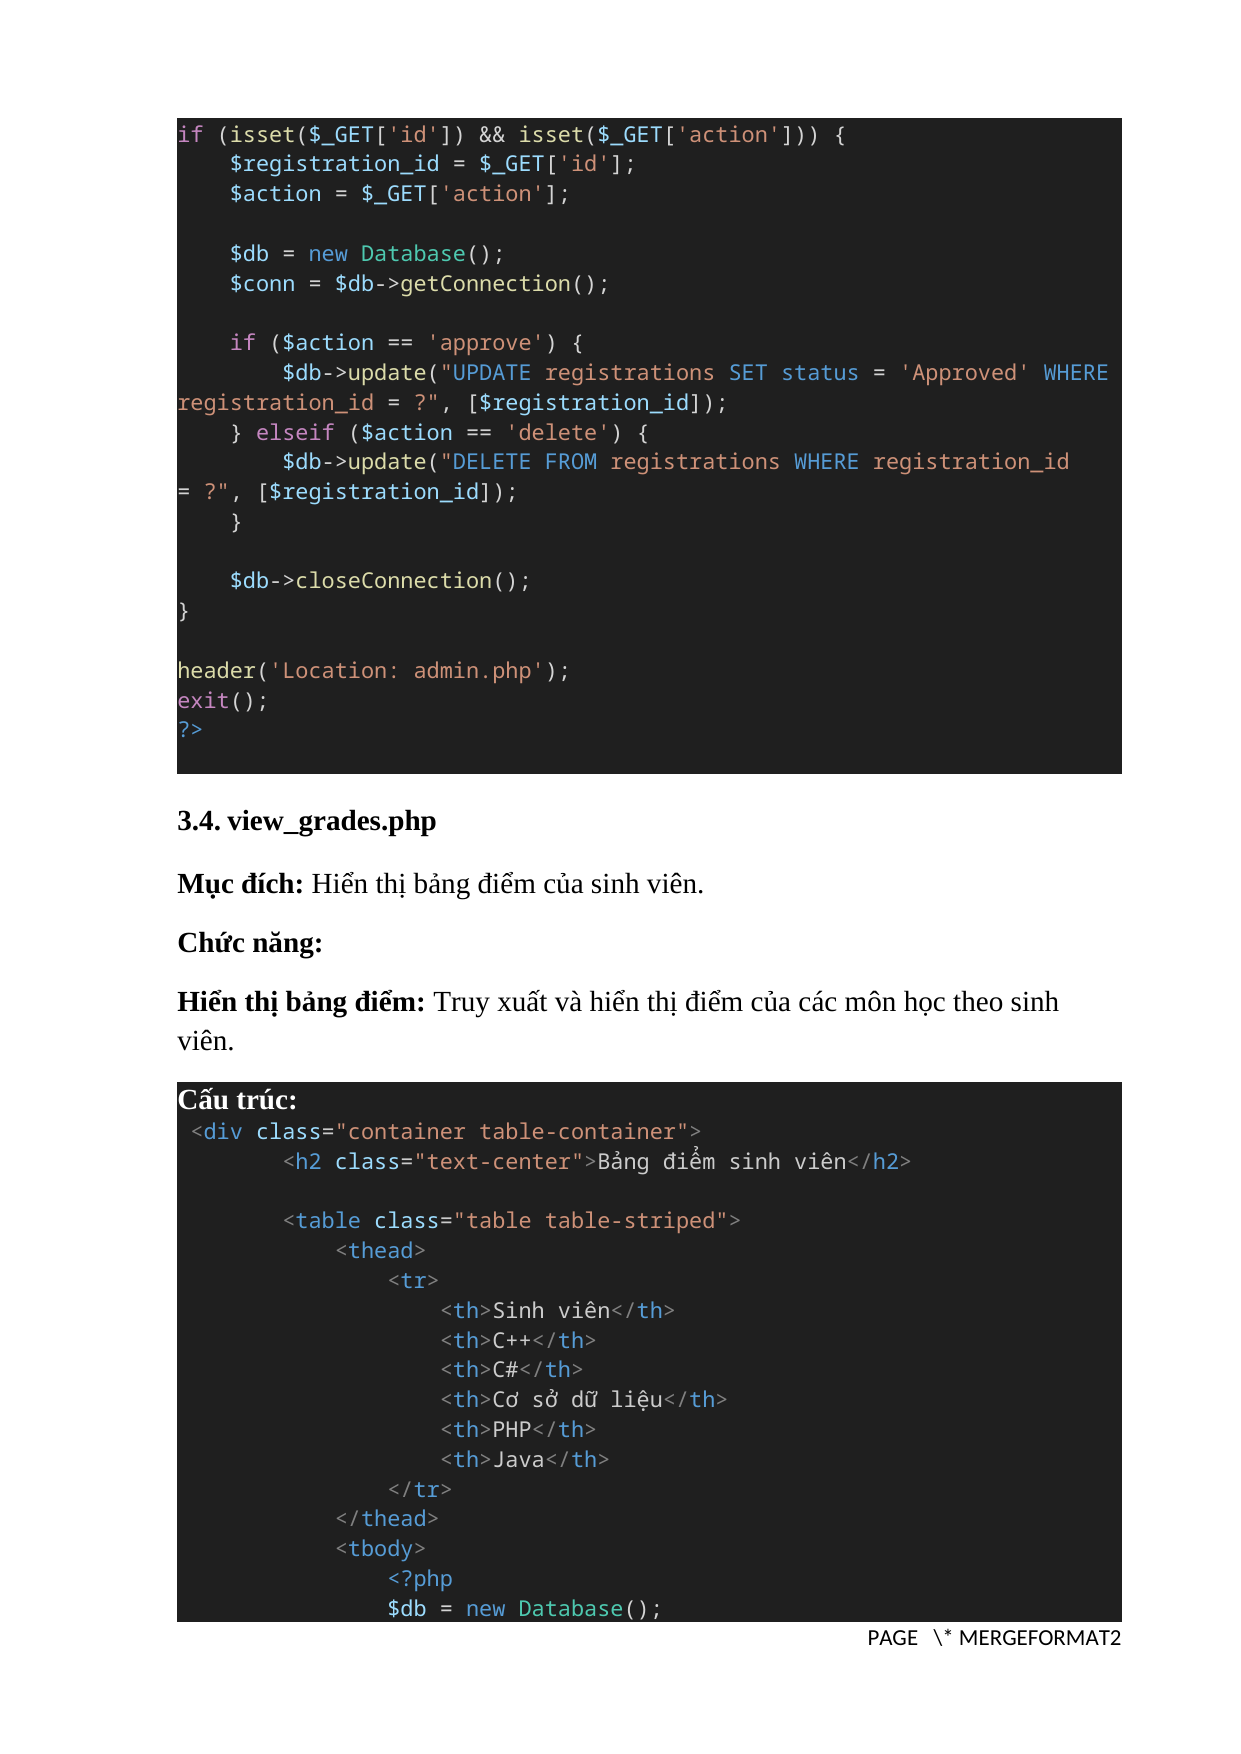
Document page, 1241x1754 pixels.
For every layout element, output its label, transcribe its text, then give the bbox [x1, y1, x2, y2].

text if (isset($_GET['id']) && isset($_GET['action'])) { [177, 118, 1122, 148]
text 3.4. view_grades.php [177, 803, 1122, 837]
text <?php [177, 1563, 1122, 1593]
text $db->closeConnection(); [177, 565, 1122, 595]
text ?> [177, 714, 1122, 744]
text <table class="table table-striped"> [177, 1205, 1122, 1235]
text } [177, 595, 1122, 625]
text header('Location: admin.php'); [177, 655, 1122, 684]
text <tr> [177, 1265, 1122, 1295]
text <h2 class="text-center">Bảng điểm sinh viên</h2> [177, 1146, 1122, 1176]
text <th>PHP</th> [177, 1414, 1122, 1444]
text $action = $_GET['action']; [177, 178, 1122, 208]
text $db = new Database(); [177, 1593, 1122, 1622]
text $registration_id = $_GET['id']; [177, 148, 1122, 178]
text $db->update("DELETE FROM registrations WHERE registration_id = ?", [$registration_id]); [177, 446, 1122, 506]
text exit(); [177, 684, 1122, 714]
text Hiển thị bảng điểm: Truy xuất và hiển thị điểm của các môn học theo sinh viên. [177, 984, 1122, 1057]
text } [177, 506, 1122, 536]
text <thead> [177, 1235, 1122, 1265]
text <th>Cơ sở dữ liệu</th> [177, 1384, 1122, 1414]
text $db = new Database(); [177, 238, 1122, 267]
text if ($action == 'approve') { [177, 327, 1122, 357]
text } elseif ($action == 'delete') { [177, 416, 1122, 446]
text </thead> [177, 1503, 1122, 1533]
text <tbody> [177, 1533, 1122, 1563]
text <th>C#</th> [177, 1354, 1122, 1384]
text <th>Java</th> [177, 1444, 1122, 1473]
text </tr> [177, 1473, 1122, 1503]
text Chức năng: [177, 925, 1122, 959]
text $conn = $db->getConnection(); [177, 267, 1122, 297]
text Mục đích: Hiển thị bảng điểm của sinh viên. [177, 866, 1122, 899]
text <th>Sinh viên</th> [177, 1295, 1122, 1324]
text Cấu trúc: <div class="container table-container"> [177, 1082, 1122, 1146]
text <th>C++</th> [177, 1324, 1122, 1354]
text $db->update("UPDATE registrations SET status = 'Approved' WHERE registration_id = ?", [$registration_id]); [177, 357, 1122, 416]
